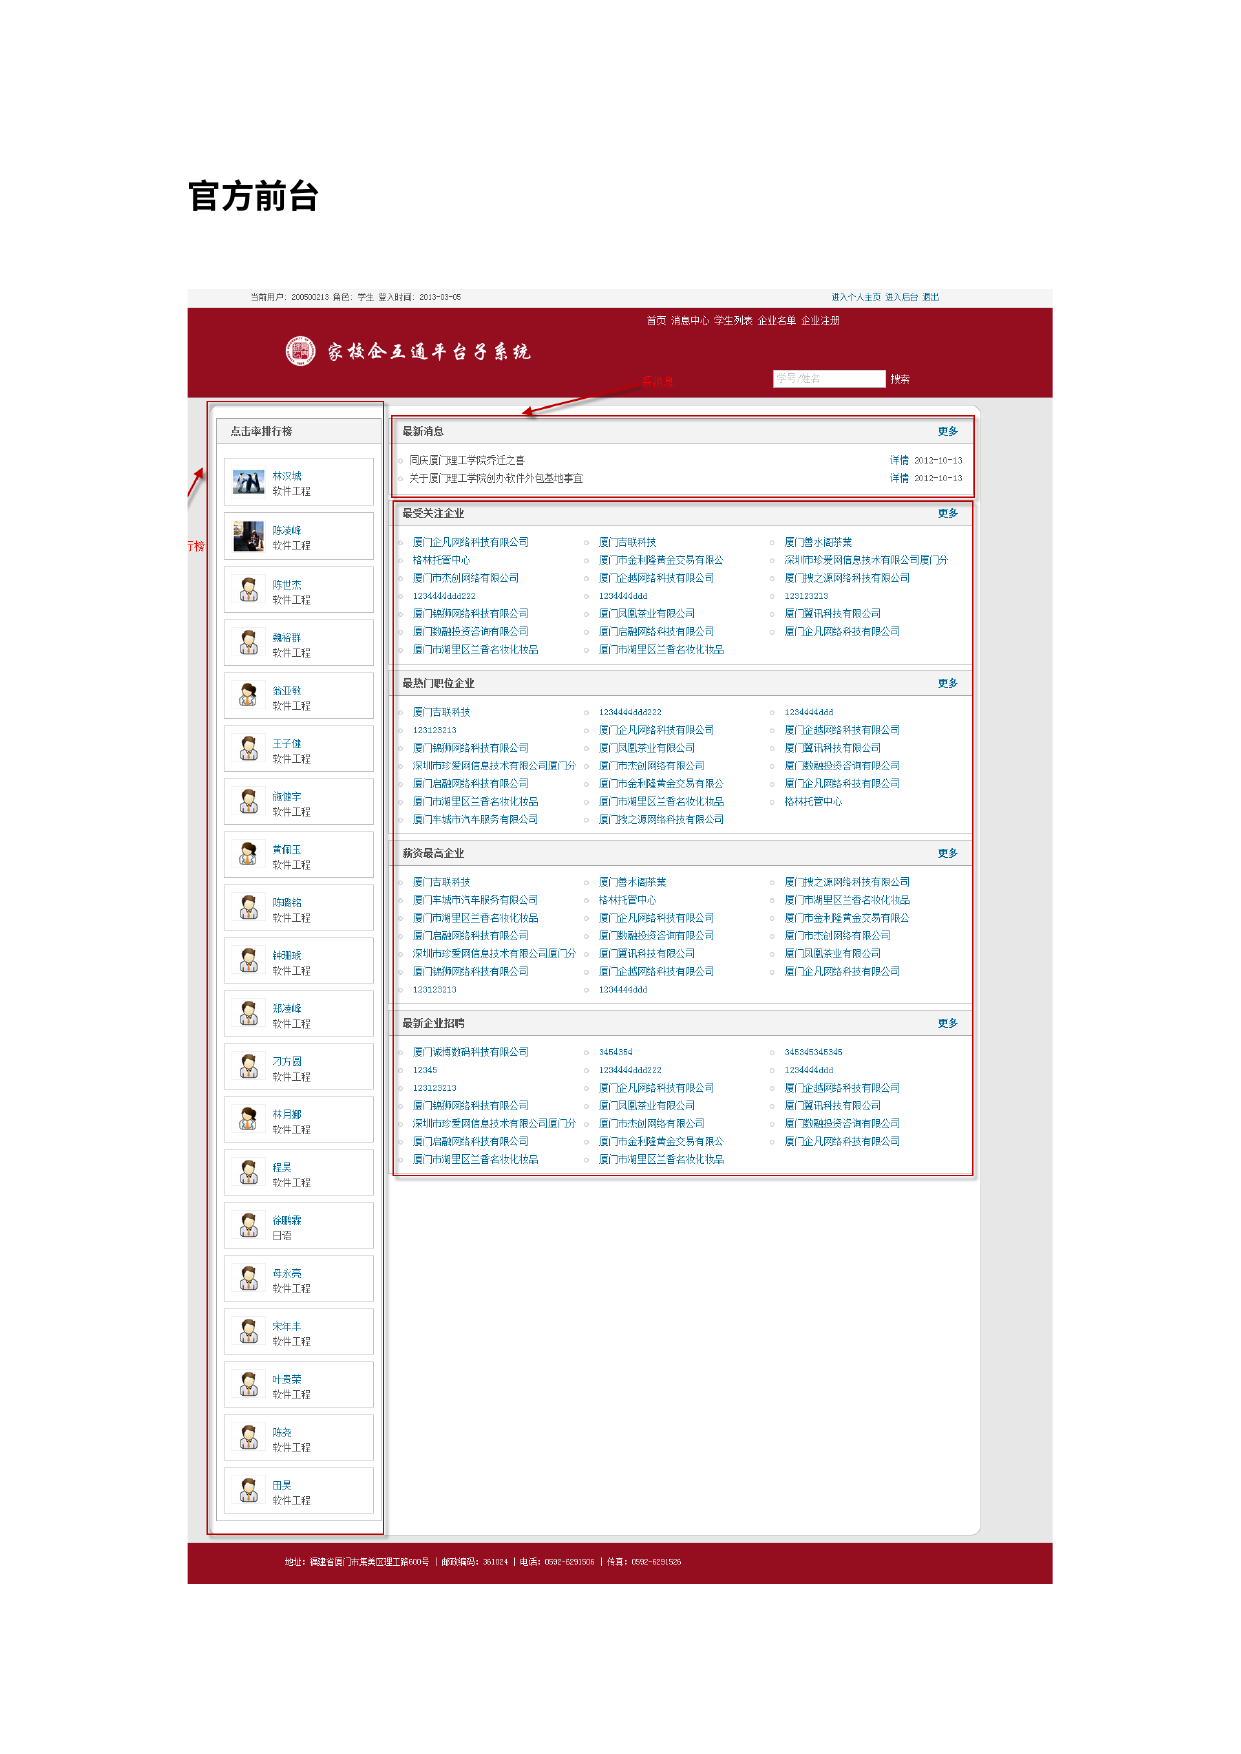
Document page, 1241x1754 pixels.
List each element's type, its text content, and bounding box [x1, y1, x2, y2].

picture [187, 289, 1053, 1584]
subtitle 官方前台 [187, 162, 1053, 227]
